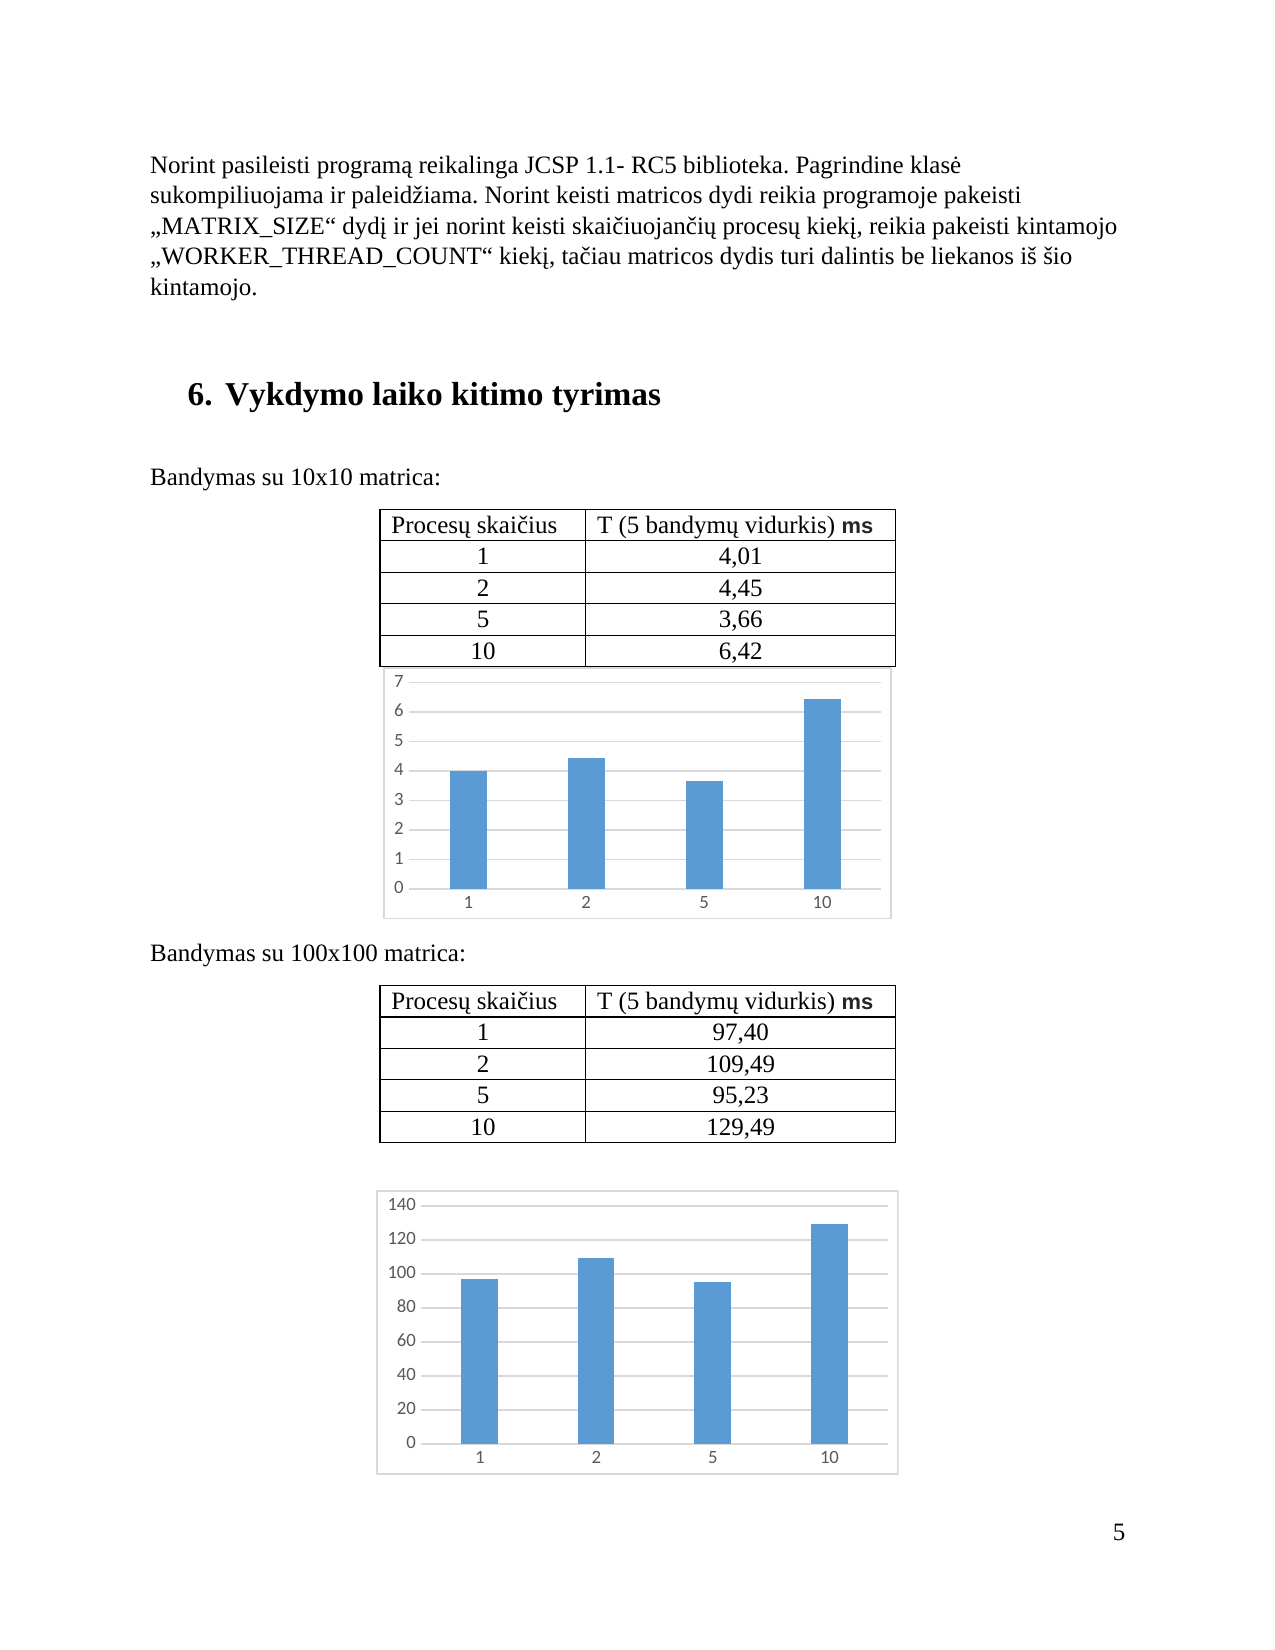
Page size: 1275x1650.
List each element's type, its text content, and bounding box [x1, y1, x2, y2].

table_header T (5 bandymų vidurkis) ms [586, 986, 895, 1016]
subtitle Vykdymo laiko kitimo tyrimas [187, 374, 1125, 412]
table_cell 10 [381, 1112, 585, 1142]
table_cell 6,42 [586, 636, 895, 666]
table_cell 1 [381, 1018, 585, 1048]
table_cell 5 [381, 604, 585, 635]
table_cell 129,49 [586, 1112, 895, 1142]
table_cell 1 [381, 541, 585, 572]
text Norint pasileisti programą reikalinga JCSP 1.1- RC5 biblioteka. Pagrindine klasė sukompiliuojama ir paleidžiama. Norint keisti matricos dydi reikia programoje pakeisti „MATRIX_SIZE“ dydį ir jei norint keisti skaičiuojančių procesų kiekį, reikia pakeisti kintamojo „WORKER_THREAD_COUNT“ kiekį, tačiau matricos dydis turi dalintis be liekanos iš šio kintamojo. [150, 150, 1125, 300]
table_cell 4,45 [586, 573, 895, 603]
table_header Procesų skaičius [381, 510, 585, 540]
table_cell 97,40 [586, 1018, 895, 1048]
table_cell 2 [381, 1049, 585, 1079]
table_header Procesų skaičius [381, 986, 585, 1016]
text Bandymas su 100x100 matrica: [150, 938, 1125, 967]
table_cell 95,23 [586, 1080, 895, 1111]
text Bandymas su 10x10 matrica: [150, 462, 1125, 491]
table_cell 3,66 [586, 604, 895, 635]
table_header T (5 bandymų vidurkis) ms [586, 510, 895, 540]
table_cell 4,01 [586, 541, 895, 572]
table_cell 109,49 [586, 1049, 895, 1079]
table_cell 2 [381, 573, 585, 603]
table_cell 5 [381, 1080, 585, 1111]
table_cell 10 [381, 636, 585, 666]
